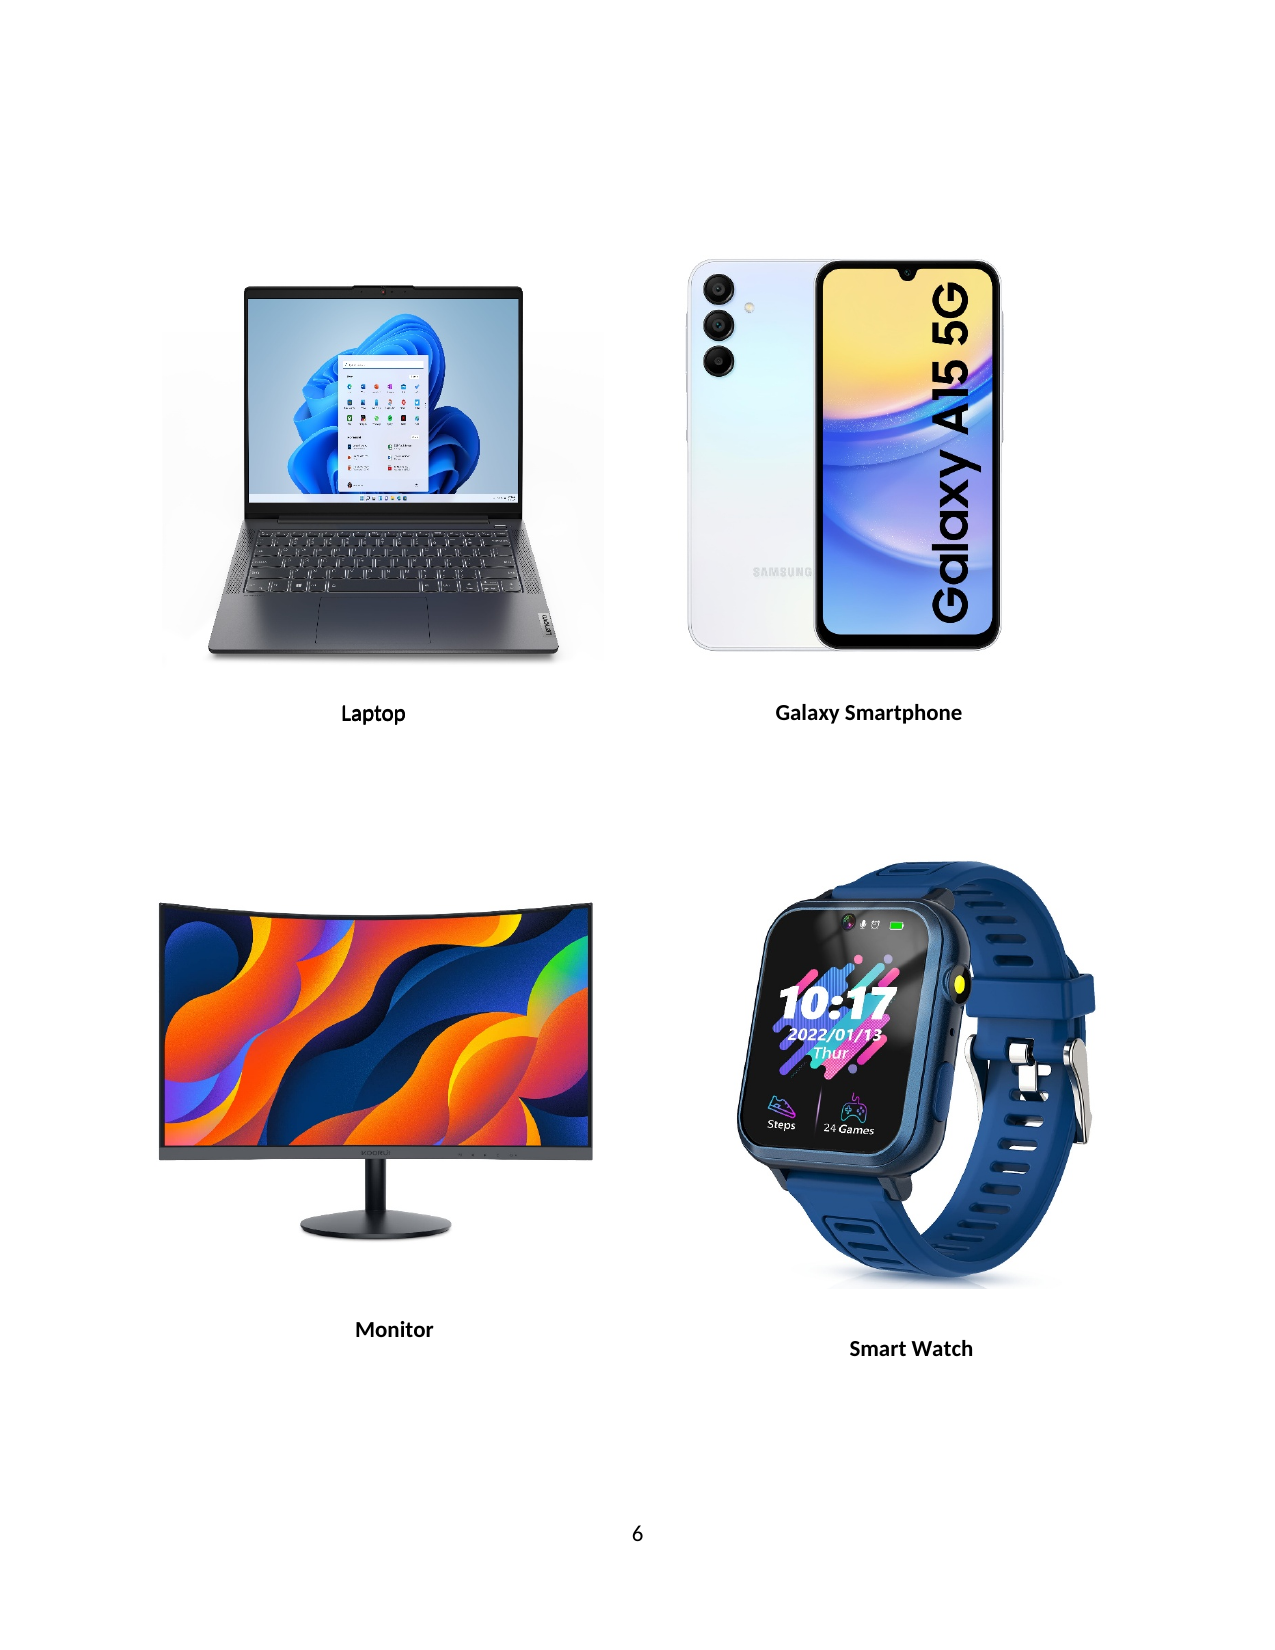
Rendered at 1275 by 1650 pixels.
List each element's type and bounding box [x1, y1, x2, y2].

picture [150, 245, 615, 710]
picture [150, 839, 600, 1290]
picture [634, 245, 1055, 665]
picture [690, 854, 1125, 1289]
